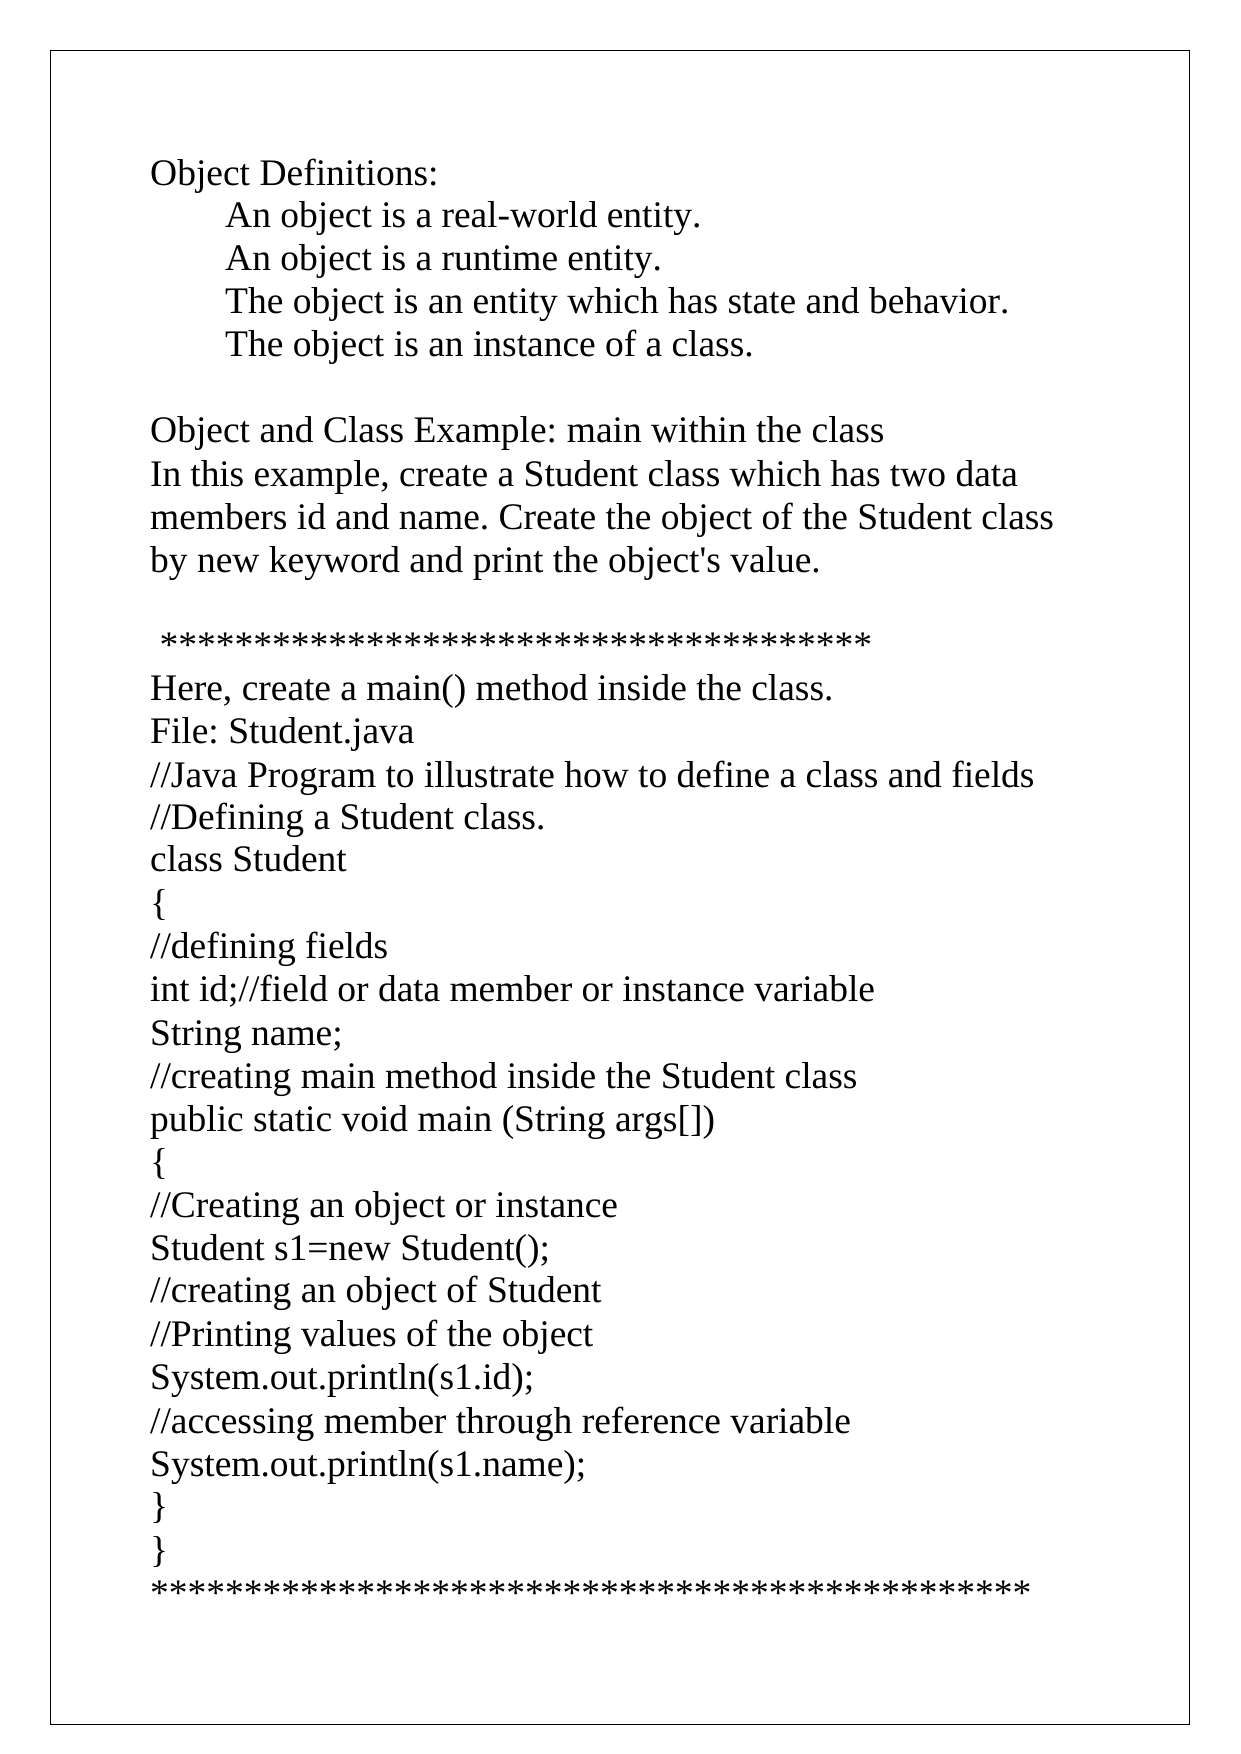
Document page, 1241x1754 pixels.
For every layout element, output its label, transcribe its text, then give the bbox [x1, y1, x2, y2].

text An object is a real-world entity. An object is a runtime entity. [225, 193, 704, 278]
text File: Student.java [150, 709, 1103, 752]
text ************************************** Here, create a main() method inside the class. [150, 624, 874, 708]
text } [150, 1527, 1103, 1571]
text { [150, 880, 1103, 923]
text Object Definitions: [150, 150, 1103, 193]
text *********************************************** [150, 1571, 1103, 1614]
text //defining fields [150, 923, 1103, 967]
text The object is an entity which has state and behavior. The object is an instance of a class. [225, 278, 1012, 364]
text //accessing member through reference variable System.out.println(s1.name); [150, 1398, 853, 1484]
text //creating an object of Student [150, 1269, 1103, 1312]
text Object and Class Example: main within the class [150, 408, 1103, 451]
text //Defining a Student class. class Student [150, 796, 548, 880]
text } [150, 1484, 1103, 1527]
text //Creating an object or instance Student s1=new Student(); [150, 1182, 620, 1269]
text //creating main method inside the Student class public static void main (String args[]) [150, 1053, 860, 1139]
text { [150, 1139, 1103, 1182]
text //Printing values of the object System.out.println(s1.id); [150, 1312, 596, 1398]
text int id;//field or data member or instance variable String name; [150, 967, 878, 1053]
text //Java Program to illustrate how to define a class and fields [150, 752, 1103, 795]
text In this example, create a Student class which has two data members id and name. Create the object of the Student class by new keyword and print the object's value. [150, 451, 1057, 580]
